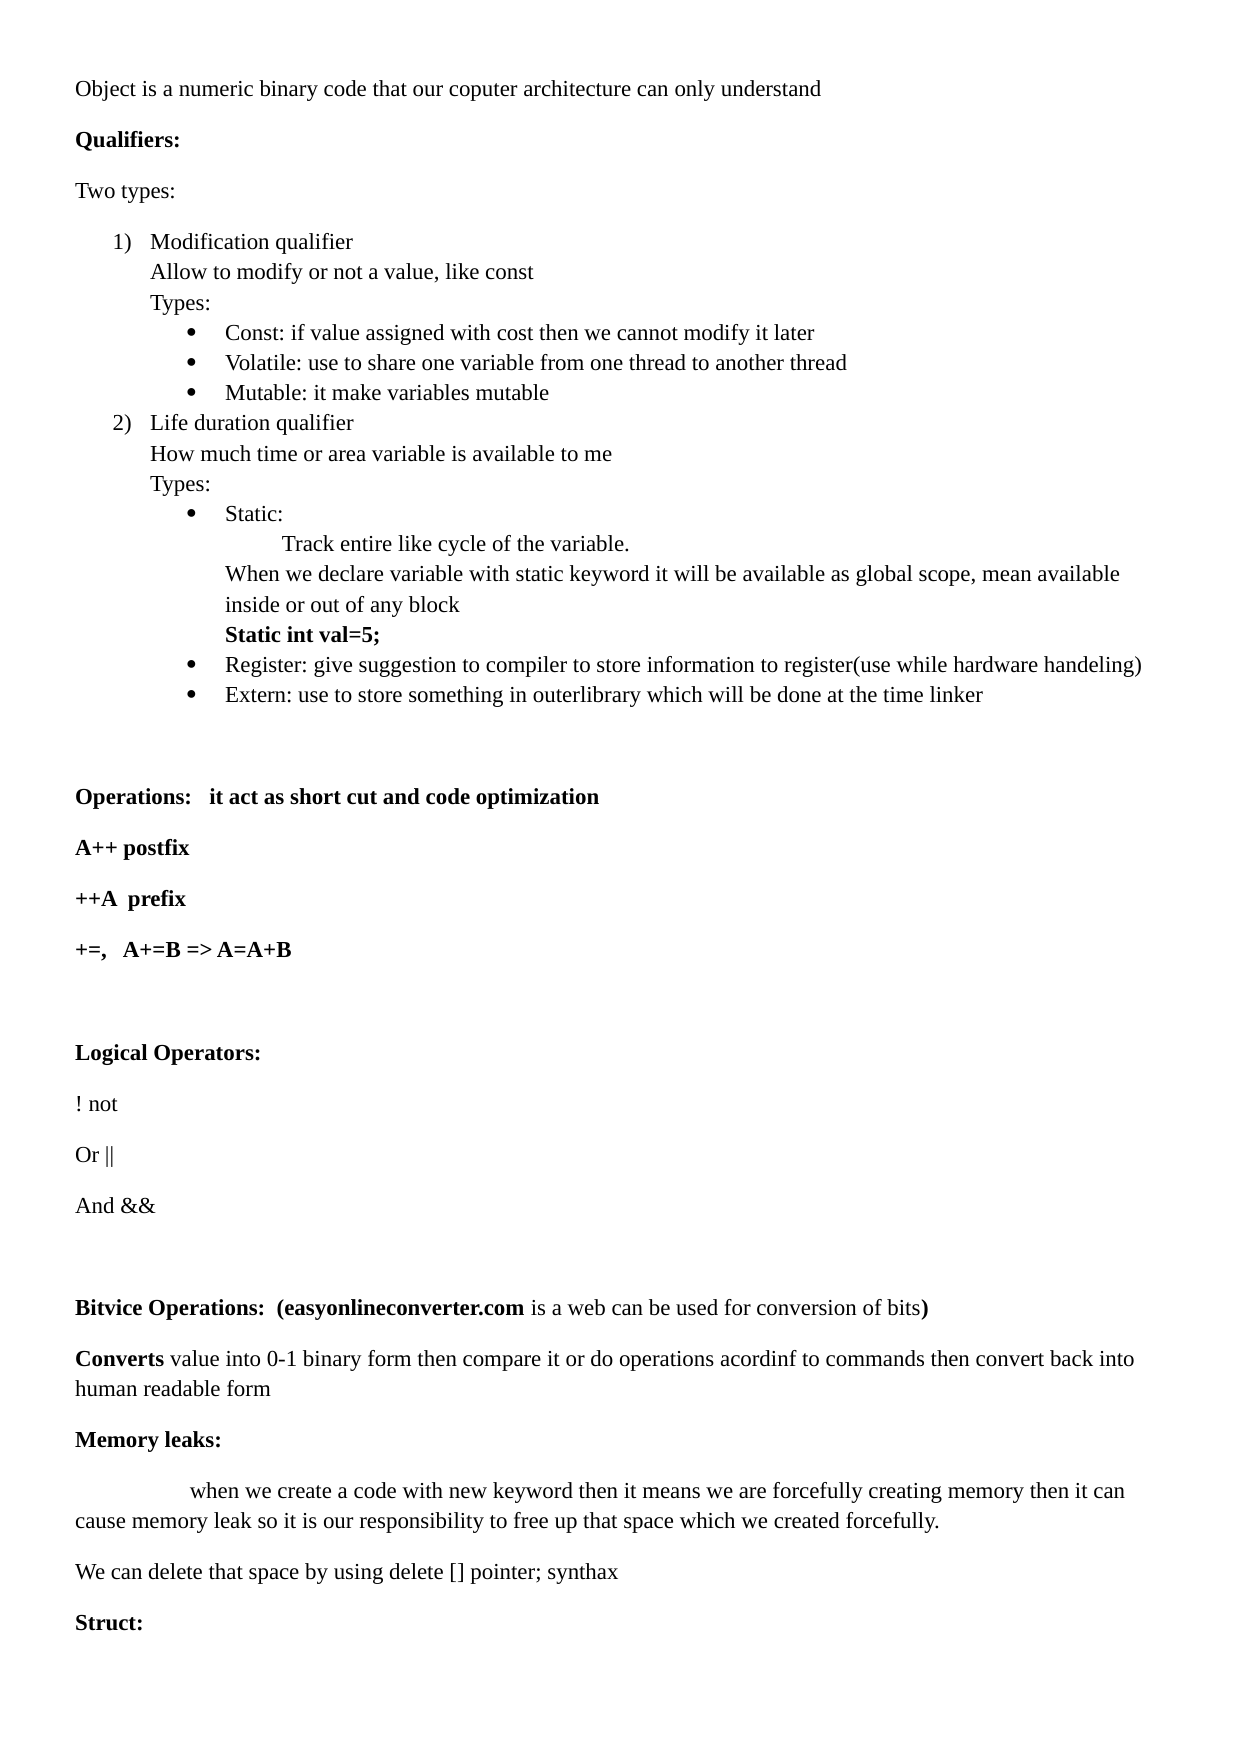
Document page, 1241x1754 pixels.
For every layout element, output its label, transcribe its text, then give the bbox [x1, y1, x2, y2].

list Track entire like cycle of the variable. [225, 530, 1165, 557]
list Static: [187, 500, 1165, 526]
text Qualifiers: [75, 126, 1165, 152]
text And && [75, 1192, 1165, 1218]
text Operations: it act as short cut and code optimization [75, 783, 1165, 810]
text Converts value into 0-1 binary form then compare it or do operations acordinf to commands then convert back into human readable form [75, 1345, 1165, 1401]
text Logical Operators: [75, 1038, 1165, 1065]
text Two types: [75, 177, 1165, 203]
list Modification qualifier [112, 228, 1165, 254]
text Memory leaks: [75, 1426, 1165, 1452]
list Const: if value assigned with cost then we cannot modify it later [187, 319, 1165, 345]
list Mutable: it make variables mutable [187, 379, 1165, 406]
text We can delete that space by using delete [] pointer; synthax [75, 1558, 1165, 1585]
list Life duration qualifier [112, 409, 1165, 436]
text Bitvice Operations: (easyonlineconverter.com is a web can be used for conversion of bits) [75, 1294, 1165, 1320]
text +=, A+=B => A=A+B [75, 936, 1165, 963]
text Struct: [75, 1609, 1165, 1636]
list Types: [150, 288, 1165, 315]
list Register: give suggestion to compiler to store information to register(use while hardware handeling) [187, 651, 1165, 677]
list Extern: use to store something in outerlibrary which will be done at the time linker [187, 681, 1165, 708]
list Allow to modify or not a value, like const [150, 258, 1165, 285]
list Types: [150, 470, 1165, 496]
text A++ postfix [75, 834, 1165, 861]
text ++A prefix [75, 885, 1165, 912]
text ! not [75, 1089, 1165, 1116]
list How much time or area variable is available to me [150, 439, 1165, 466]
text Or || [75, 1141, 1165, 1167]
list Static int val=5; [225, 621, 1165, 647]
list When we declare variable with static keyword it will be available as global scope, mean available inside or out of any block [225, 560, 1165, 617]
text Object is a numeric binary code that our coputer architecture can only understand [75, 75, 1165, 101]
list Volatile: use to share one variable from one thread to another thread [187, 349, 1165, 375]
